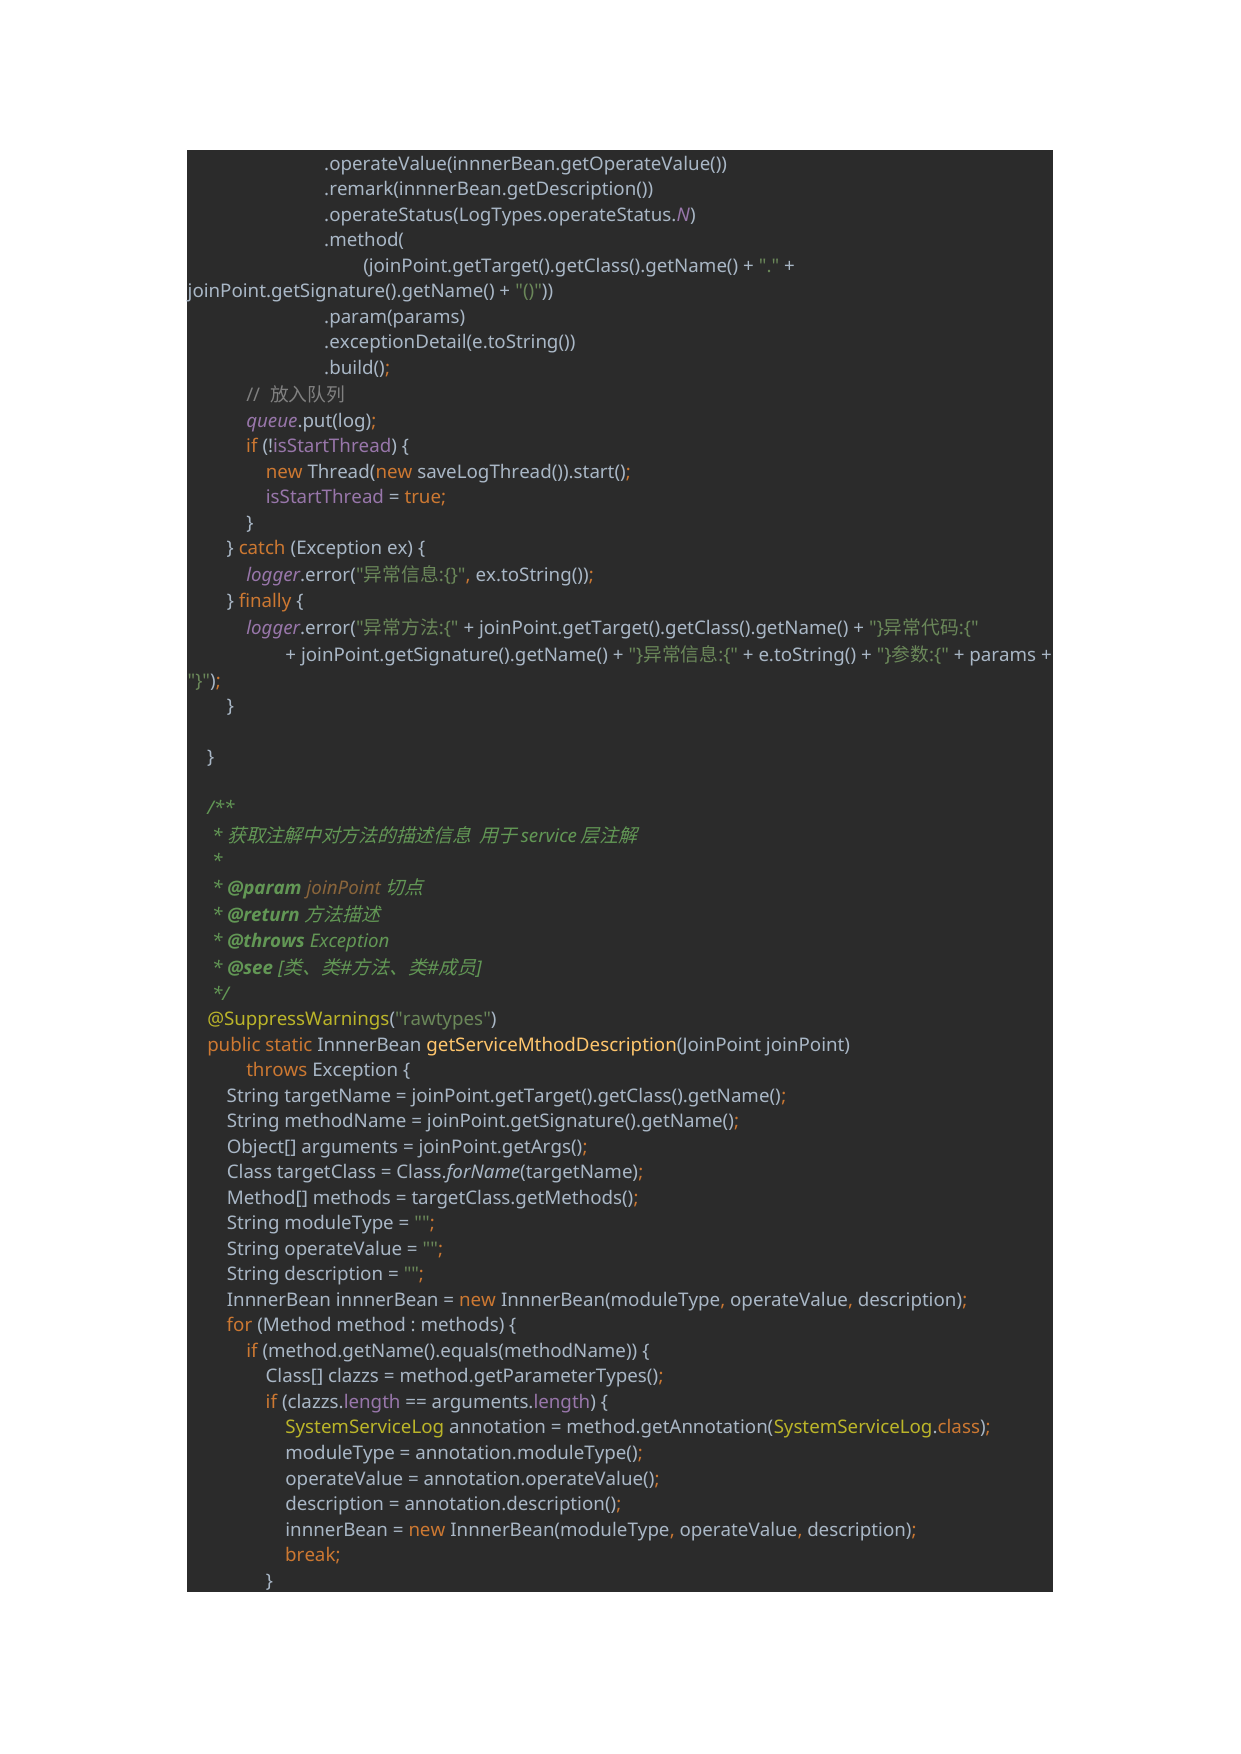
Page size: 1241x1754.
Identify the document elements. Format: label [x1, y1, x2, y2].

text [187, 150, 1053, 1592]
